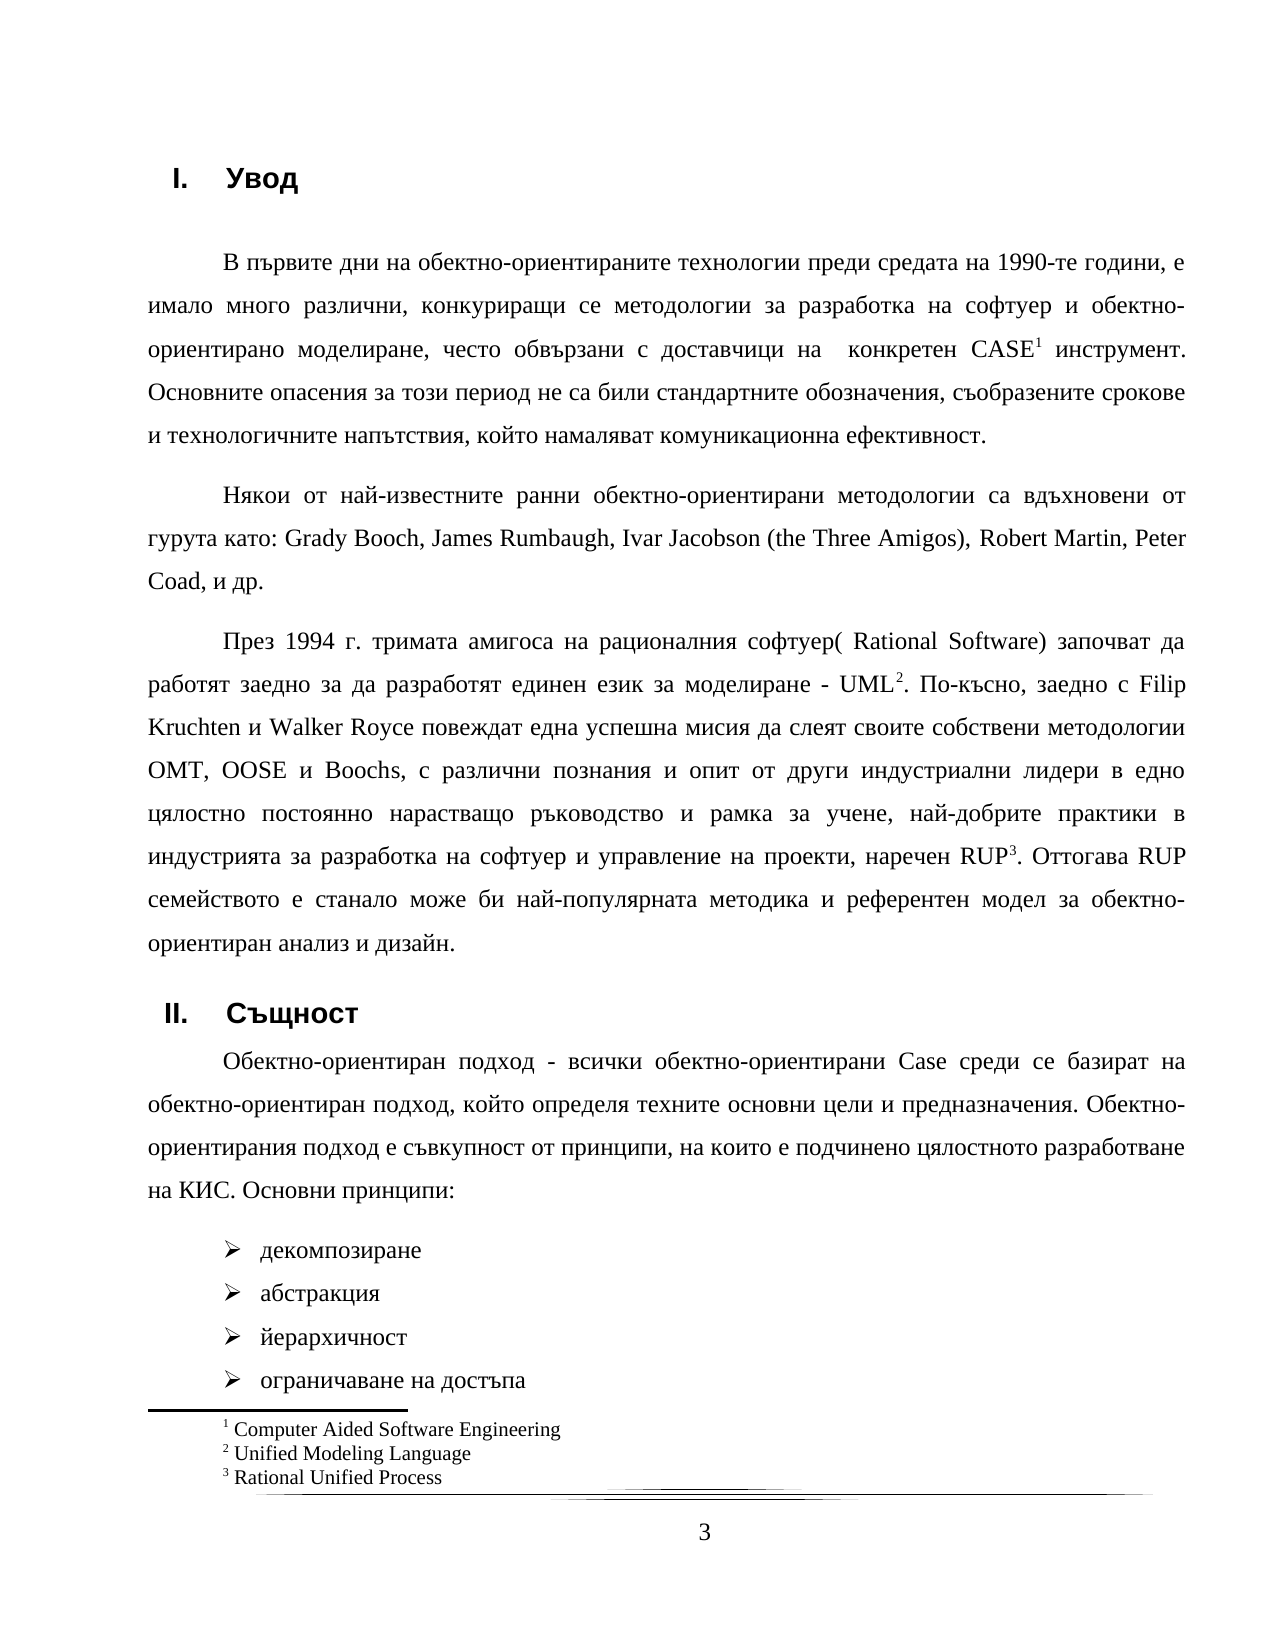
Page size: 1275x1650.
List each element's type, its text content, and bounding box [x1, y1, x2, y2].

subtitle Същност [188, 996, 1186, 1029]
text През 1994 г. тримата амигоса на рационалния софтуер( Rational Software) започват да работят заедно за да разработят единен език за моделиране - UML. По-късно, заедно с Filip Kruchten и Walker Royce повеждат една успешна мисия да слеят своите собствени методологии OMT, OOSE и Boochs, с различни познания и опит от други индустриални лидери в едно цялостно постоянно нарастващо ръководство и рамка за учене, най-добрите практики в индустрията за разработка на софтуер и управление на проекти, наречен RUP. Оттогава RUP семейството е станало може би най-популярната методика и референтен модел за обектно-ориентиран анализ и дизайн. [148, 626, 1186, 956]
text Обектно-ориентиран подход - всички обектно-ориентирани Case среди се базират на обектно-ориентиран подход, който определя техните основни цели и предназначения. Обектно-ориентирания подход е съвкупност от принципи, на които е подчинено цялостното разработване на КИС. Основни принципи: [148, 1046, 1186, 1204]
list декомпозиране [223, 1235, 1186, 1264]
list ограничаване на достъпа [223, 1365, 1186, 1393]
text Някои от най-известните ранни обектно-ориентирани методологии са вдъхновени от гурута като: Grady Booch, James Rumbaugh, Ivar Jacobson (the Three Amigos), Robert Martin, Peter Coad, и др. [148, 480, 1186, 595]
list абстракция [223, 1278, 1186, 1307]
text В първите дни на обектно-ориентираните технологии преди средата на 1990-те години, е имало много различни, конкуриращи се методологии за разработка на софтуер и обектно-ориентирано моделиране, често обвързани с доставчици на конкретен CASE инструмент. Основните опасения за този период не са били стандартните обозначения, съобразените срокове и технологичните напътствия, който намаляват комуникационна ефективност. [148, 247, 1186, 449]
list йерархичност [223, 1322, 1186, 1350]
subtitle Увод [188, 118, 1186, 204]
